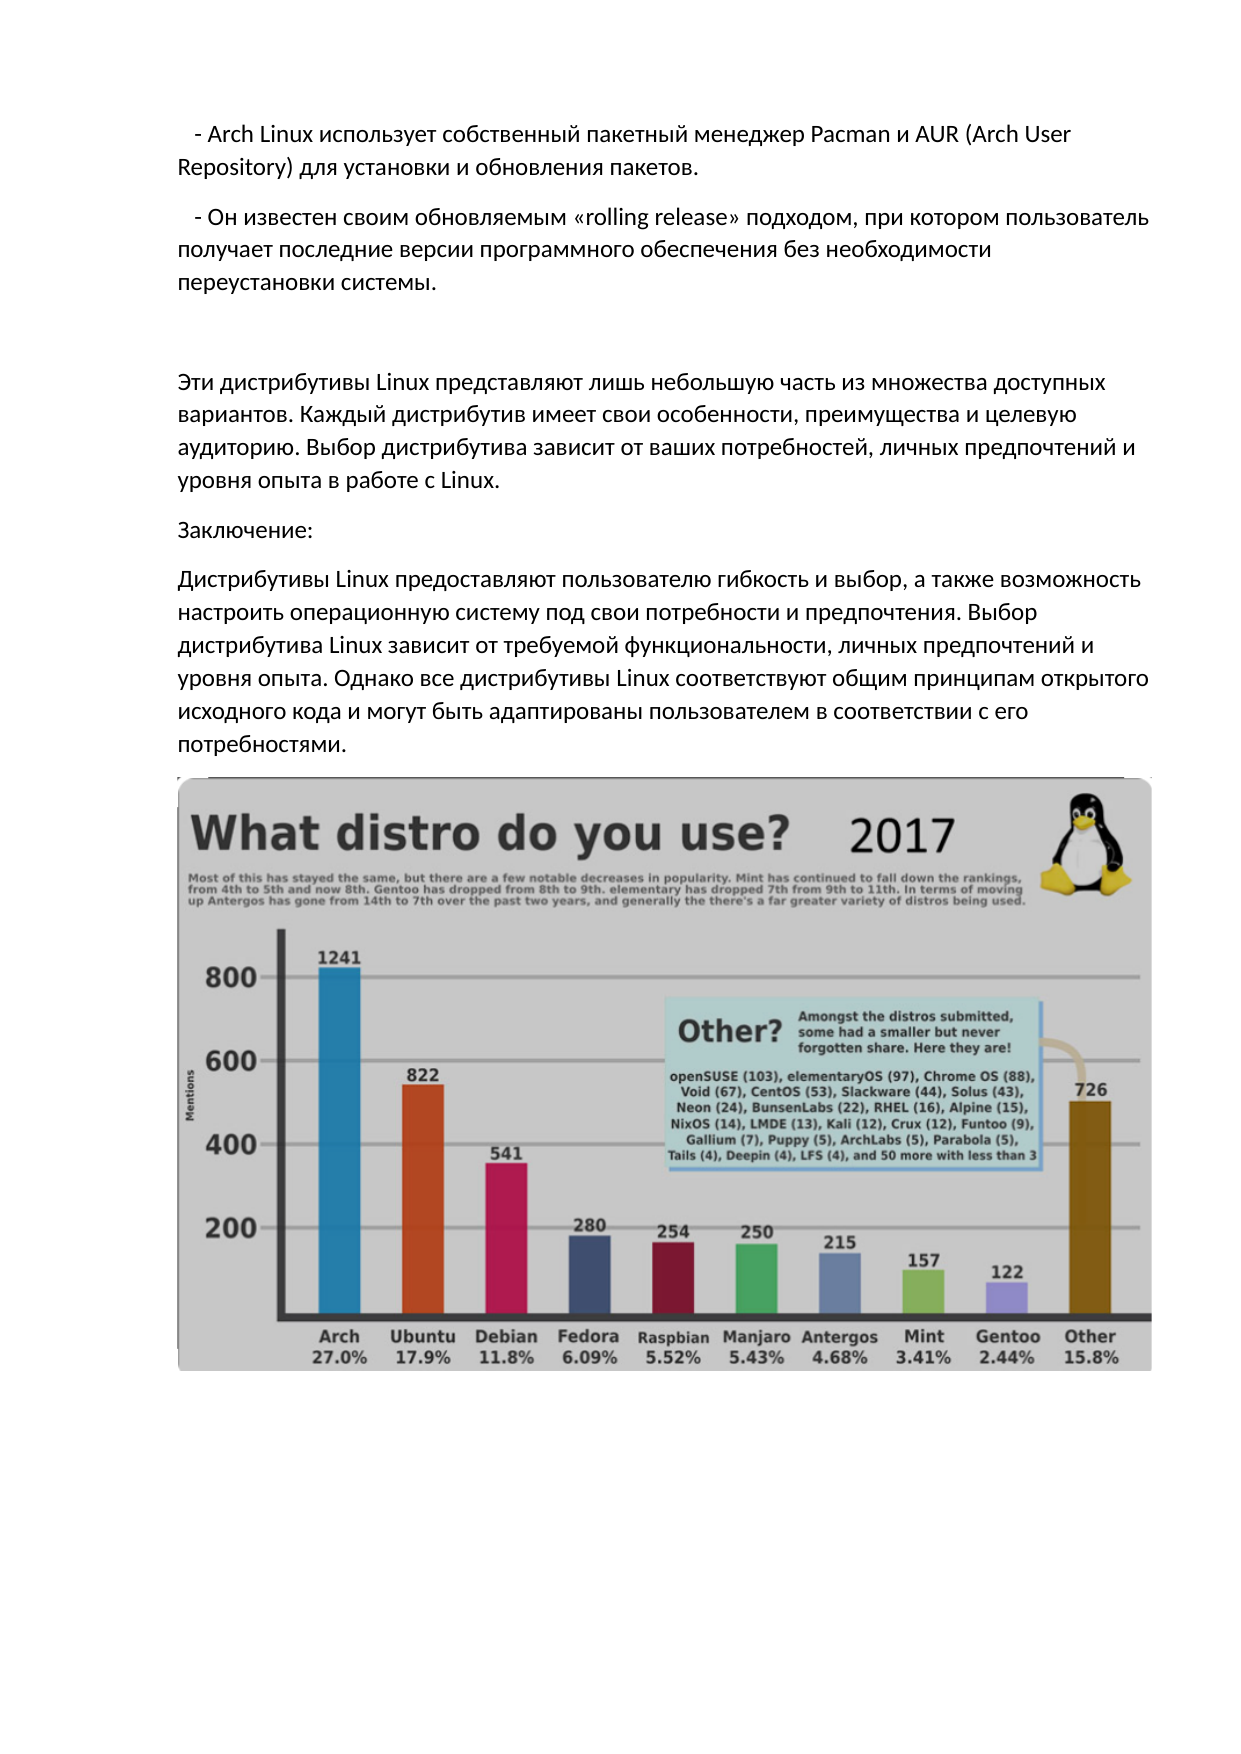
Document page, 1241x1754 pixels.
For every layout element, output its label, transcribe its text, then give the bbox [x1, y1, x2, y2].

text Заключение: [177, 514, 1152, 544]
picture [177, 777, 1152, 1371]
text - Arch Linux использует собственный пакетный менеджер Pacman и AUR (Arch User Repository) для установки и обновления пакетов. [177, 118, 1152, 182]
text - Он известен своим обновляемым «rolling release» подходом, при котором пользователь получает последние версии программного обеспечения без необходимости переустановки системы. [177, 201, 1152, 297]
text Эти дистрибутивы Linux представляют лишь небольшую часть из множества доступных вариантов. Каждый дистрибутив имеет свои особенности, преимущества и целевую аудиторию. Выбор дистрибутива зависит от ваших потребностей, личных предпочтений и уровня опыта в работе с Linux. [177, 366, 1152, 495]
text Дистрибутивы Linux предоставляют пользователю гибкость и выбор, а также возможность настроить операционную систему под свои потребности и предпочтения. Выбор дистрибутива Linux зависит от требуемой функциональности, личных предпочтений и уровня опыта. Однако все дистрибутивы Linux соответствуют общим принципам открытого исходного кода и могут быть адаптированы пользователем в соответствии с его потребностями. [177, 563, 1152, 759]
